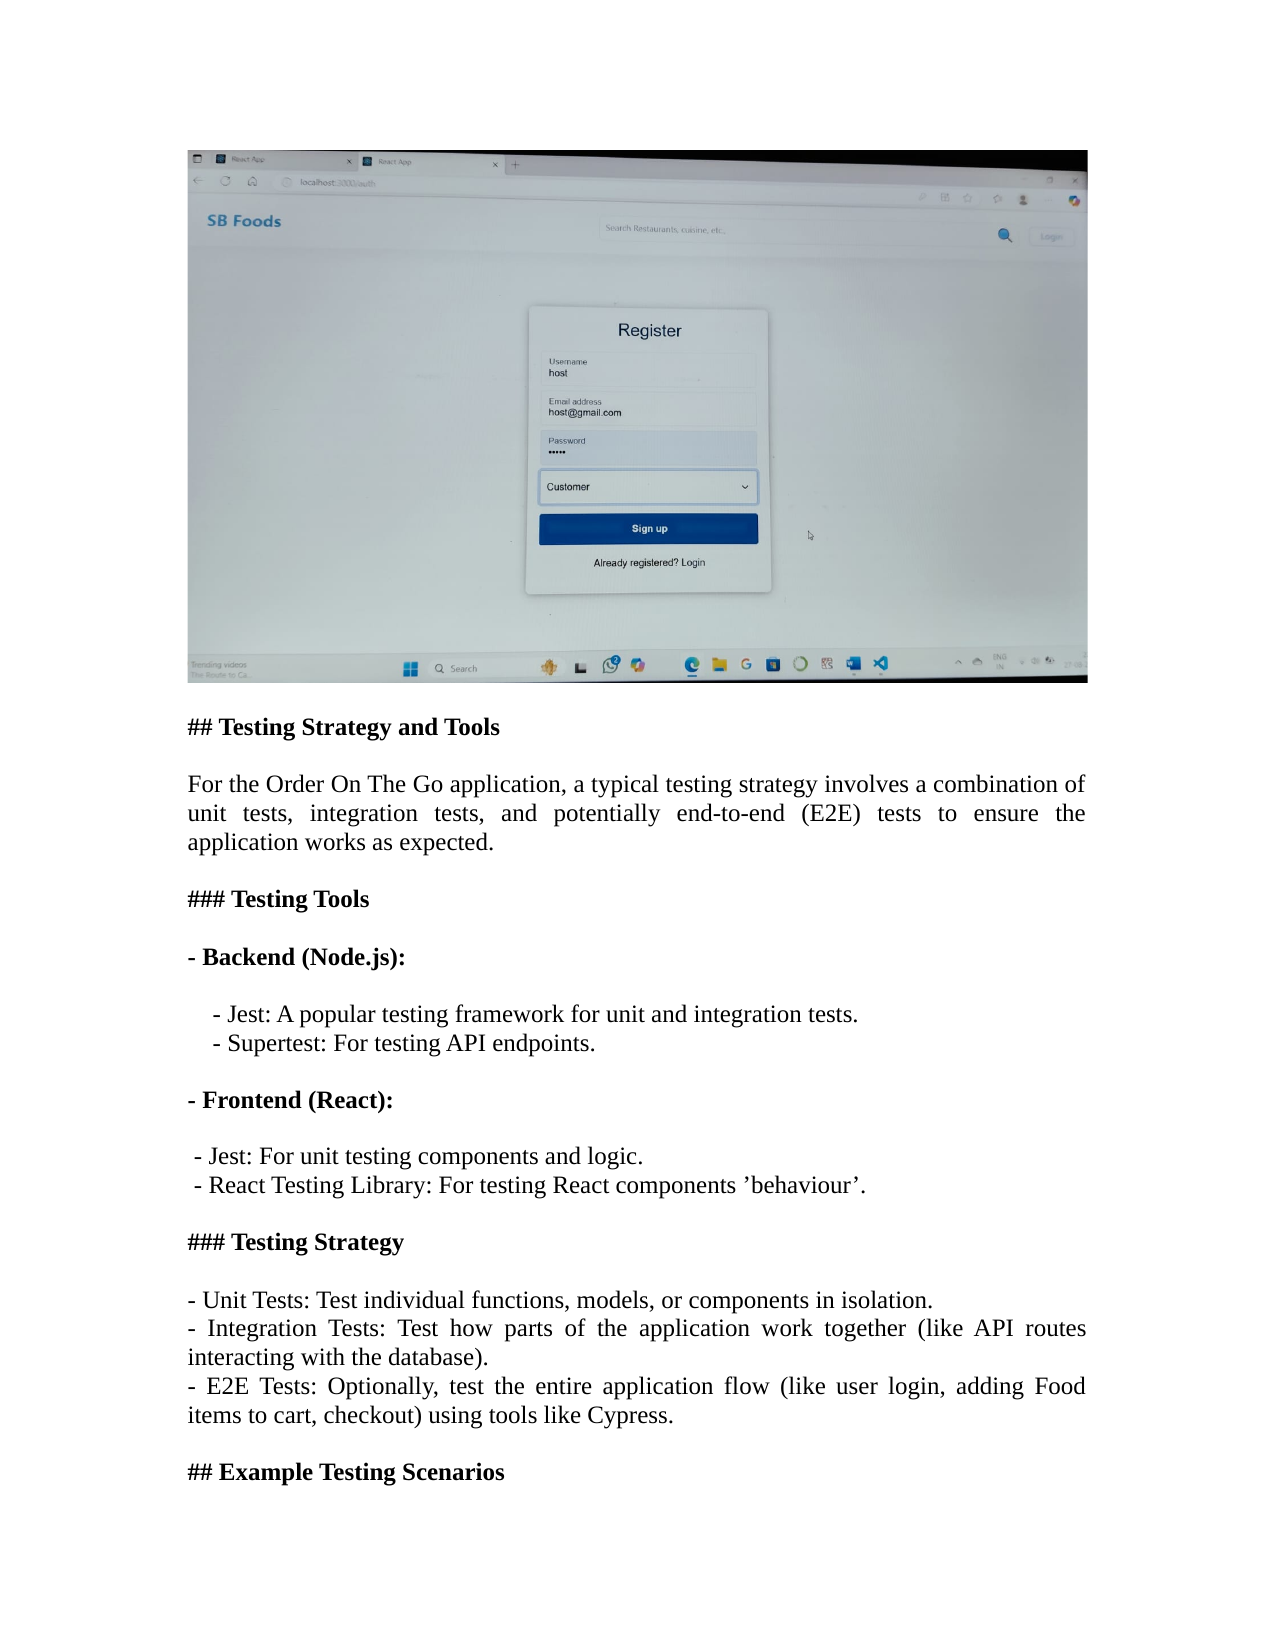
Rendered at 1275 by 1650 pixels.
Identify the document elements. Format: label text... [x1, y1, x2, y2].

text - Jest: For unit testing components and logic. [187, 1141, 1087, 1170]
text - Unit Tests: Test individual functions, models, or components in isolation. [187, 1285, 1087, 1313]
text - E2E Tests: Optionally, test the entire application flow (like user login, adding Food items to cart, checkout) using tools like Cypress. [187, 1371, 1087, 1428]
text ## Example Testing Scenarios [187, 1457, 1087, 1486]
text - Jest: A popular testing framework for unit and integration tests. [187, 999, 1087, 1028]
text For the Order On The Go application, a typical testing strategy involves a combination of unit tests, integration tests, and potentially end-to-end (E2E) tests to ensure the application works as expected. [187, 769, 1087, 856]
text ### Testing Strategy [187, 1227, 1087, 1256]
text - Frontend (React): [187, 1086, 1087, 1114]
picture [187, 150, 1088, 683]
text - Backend (Node.js): [187, 942, 1087, 971]
text - Integration Tests: Test how parts of the application work together (like API routes interacting with the database). [187, 1313, 1087, 1371]
text ### Testing Tools [187, 884, 1087, 913]
text ## Testing Strategy and Tools [187, 712, 1087, 741]
text - Supertest: For testing API endpoints. [187, 1028, 1087, 1057]
text - React Testing Library: For testing React components ’behaviour’. [187, 1170, 1087, 1198]
